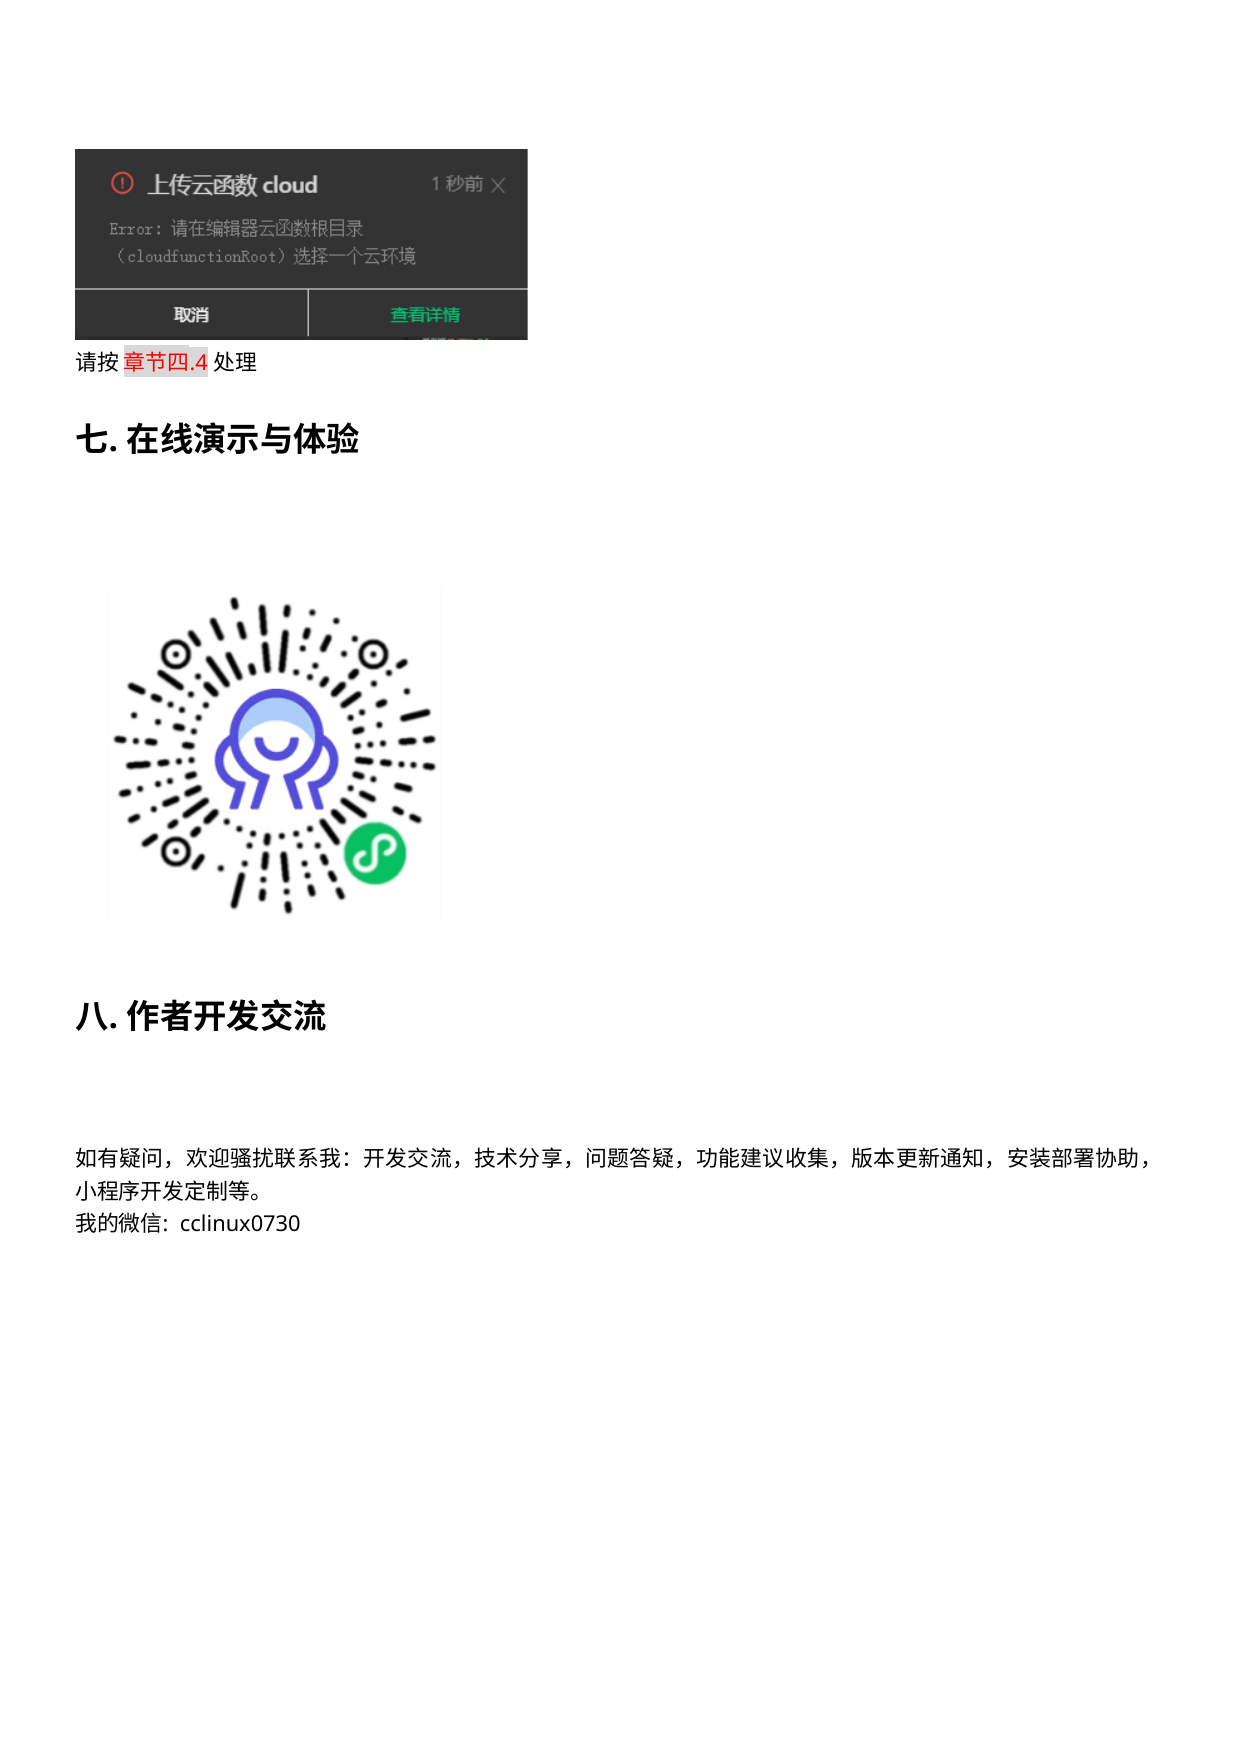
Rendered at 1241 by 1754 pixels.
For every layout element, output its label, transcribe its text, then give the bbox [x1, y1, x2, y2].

text 请按 章节四.4 处理 [75, 344, 1165, 377]
text 我的微信: cclinux0730 [75, 1206, 1165, 1238]
picture [75, 564, 471, 946]
picture [75, 149, 528, 340]
subtitle 七. 在线演示与体验 [75, 404, 1165, 469]
subtitle 八. 作者开发交流 [75, 981, 1165, 1046]
text 如有疑问，欢迎骚扰联系我：开发交流，技术分享，问题答疑，功能建议收集，版本更新通知，安装部署协助，小程序开发定制等。 [75, 1141, 1165, 1206]
